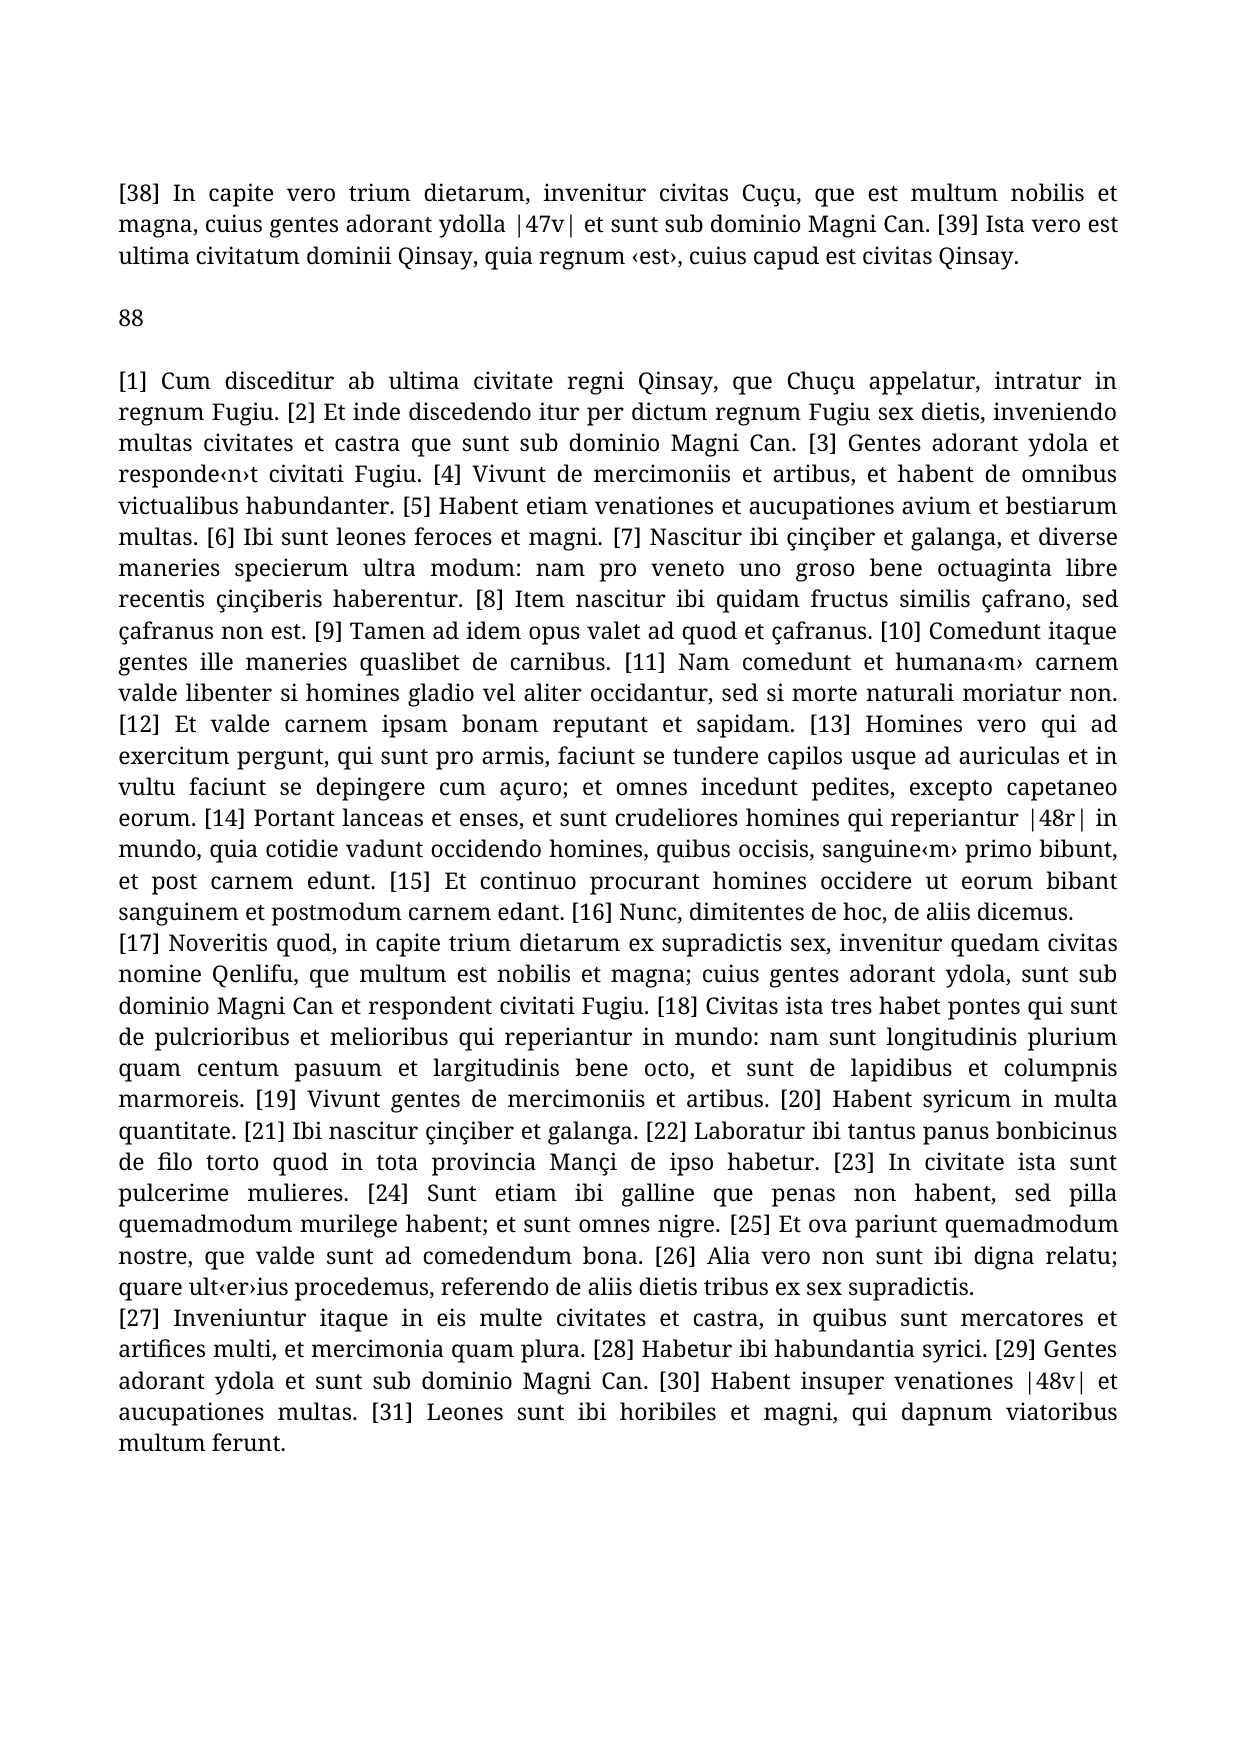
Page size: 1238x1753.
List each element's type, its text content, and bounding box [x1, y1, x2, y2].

text 88 [118, 302, 1119, 333]
text [27] Inveniuntur itaque in eis multe civitates et castra, in quibus sunt mercatores et artifices multi, et mercimonia quam plura. [28] Habetur ibi habundantia syrici. [29] Gentes adorant ydola et sunt sub dominio Magni Can. [30] Habent insuper venationes |48v| et aucupationes multas. [31] Leones sunt ibi horibiles et magni, qui dapnum viatoribus multum ferunt. [118, 1302, 1119, 1458]
text [17] Noveritis quod, in capite trium dietarum ex supradictis sex, invenitur quedam civitas nomine Qenlifu, que multum est nobilis et magna; cuius gentes adorant ydola, sunt sub dominio Magni Can et respondent civitati Fugiu. [18] Civitas ista tres habet pontes qui sunt de pulcrioribus et melioribus qui reperiantur in mundo: nam sunt longitudinis plurium quam centum pasuum et largitudinis bene octo, et sunt de lapidibus et columpnis marmoreis. [19] Vivunt gentes de mercimoniis et artibus. [20] Habent syricum in multa quantitate. [21] Ibi nascitur çinçiber et galanga. [22] Laboratur ibi tantus panus bonbicinus de filo torto quod in tota provincia Mançi de ipso habetur. [23] In civitate ista sunt pulcerime mulieres. [24] Sunt etiam ibi galline que penas non habent, sed pilla quemadmodum murilege habent; et sunt omnes nigre. [25] Et ova pariunt quemadmodum nostre, que valde sunt ad comedendum bona. [26] Alia vero non sunt ibi digna relatu; quare ult‹er›ius procedemus, referendo de aliis dietis tribus ex sex supradictis. [118, 927, 1119, 1302]
text [1] Cum disceditur ab ultima civitate regni Qinsay, que Chuçu appelatur, intratur in regnum Fugiu. [2] Et inde discedendo itur per dictum regnum Fugiu sex dietis, inveniendo multas civitates et castra que sunt sub dominio Magni Can. [3] Gentes adorant ydola et responde‹n›t civitati Fugiu. [4] Vivunt de mercimoniis et artibus, et habent de omnibus victualibus habundanter. [5] Habent etiam venationes et aucupationes avium et bestiarum multas. [6] Ibi sunt leones feroces et magni. [7] Nascitur ibi çinçiber et galanga, et diverse maneries specierum ultra modum: nam pro veneto uno groso bene octuaginta libre recentis çinçiberis haberentur. [8] Item nascitur ibi quidam fructus similis çafrano, sed çafranus non est. [9] Tamen ad idem opus valet ad quod et çafranus. [10] Comedunt itaque gentes ille maneries quaslibet de carnibus. [11] Nam comedunt et humana‹m› carnem valde libenter si homines gladio vel aliter occidantur, sed si morte naturali moriatur non. [12] Et valde carnem ipsam bonam reputant et sapidam. [13] Homines vero qui ad exercitum pergunt, qui sunt pro armis, faciunt se tundere capilos usque ad auriculas et in vultu faciunt se depingere cum açuro; et omnes incedunt pedites, excepto capetaneo eorum. [14] Portant lanceas et enses, et sunt crudeliores homines qui reperiantur |48r| in mundo, quia cotidie vadunt occidendo homines, quibus occisis, sanguine‹m› primo bibunt, et post carnem edunt. [15] Et continuo procurant homines occidere ut eorum bibant sanguinem et postmodum carnem edant. [16] Nunc, dimitentes de hoc, de aliis dicemus. [118, 365, 1119, 927]
text [38] In capite vero trium dietarum, invenitur civitas Cuçu, que est multum nobilis et magna, cuius gentes adorant ydolla |47v| et sunt sub dominio Magni Can. [39] Ista vero est ultima civitatum dominii Qinsay, quia regnum ‹est›, cuius capud est civitas Qinsay. [118, 177, 1119, 271]
